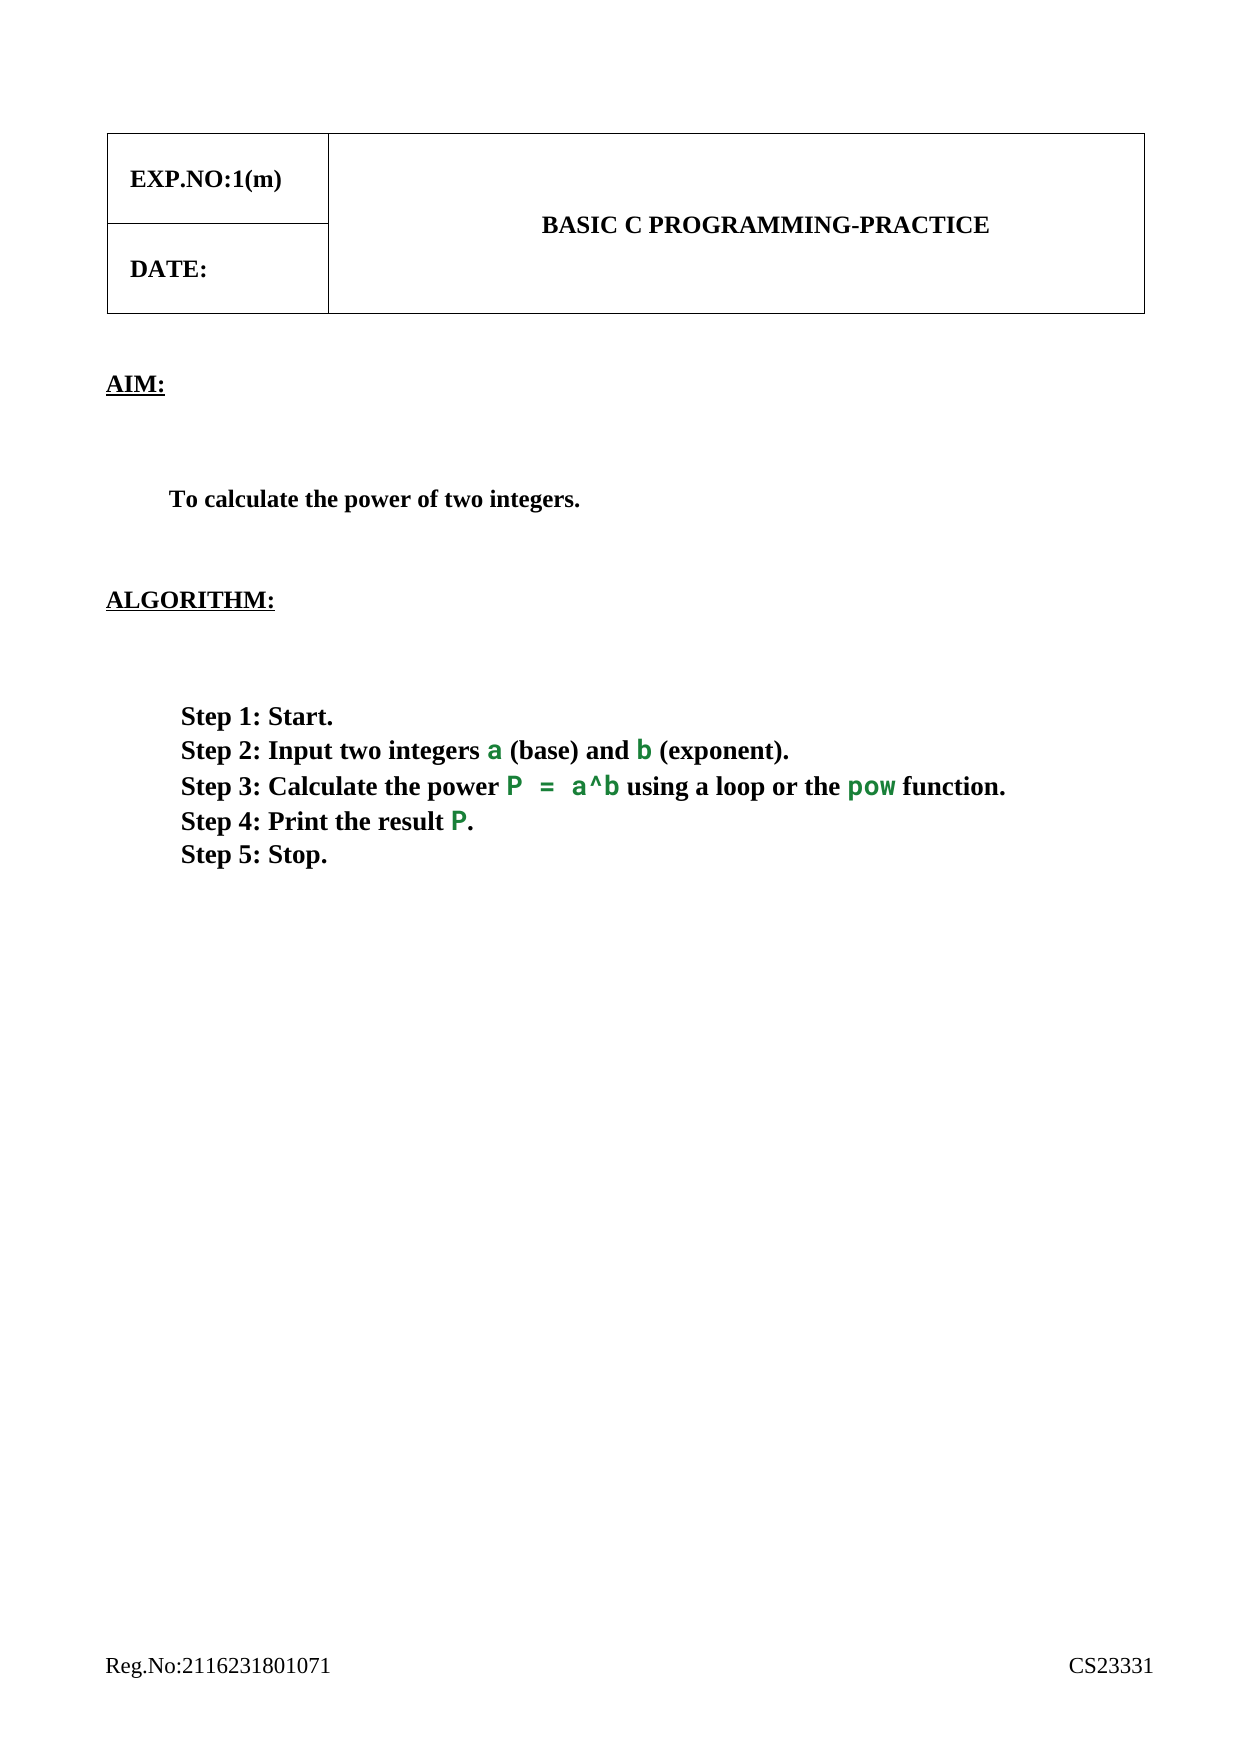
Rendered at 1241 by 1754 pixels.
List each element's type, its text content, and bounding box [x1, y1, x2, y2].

text AIM: [106, 369, 1155, 398]
text To calculate the power of two integers. [94, 484, 1155, 513]
text Step 1: Start. [181, 700, 1155, 731]
text ALGORITHM: [106, 585, 1155, 613]
table_header BASIC C PROGRAMMING-PRACTICE [329, 134, 1144, 313]
text Step 3: Calculate the power P = a^b using a loop or the pow function. [181, 767, 1155, 802]
text Step 5: Stop. [181, 838, 1155, 869]
text Step 2: Input two integers a (base) and b (exponent). [181, 731, 1155, 767]
table_cell DATE: [108, 224, 328, 313]
text Step 4: Print the result P. [181, 802, 1155, 838]
table_header EXP.NO:1(m) [108, 134, 328, 223]
